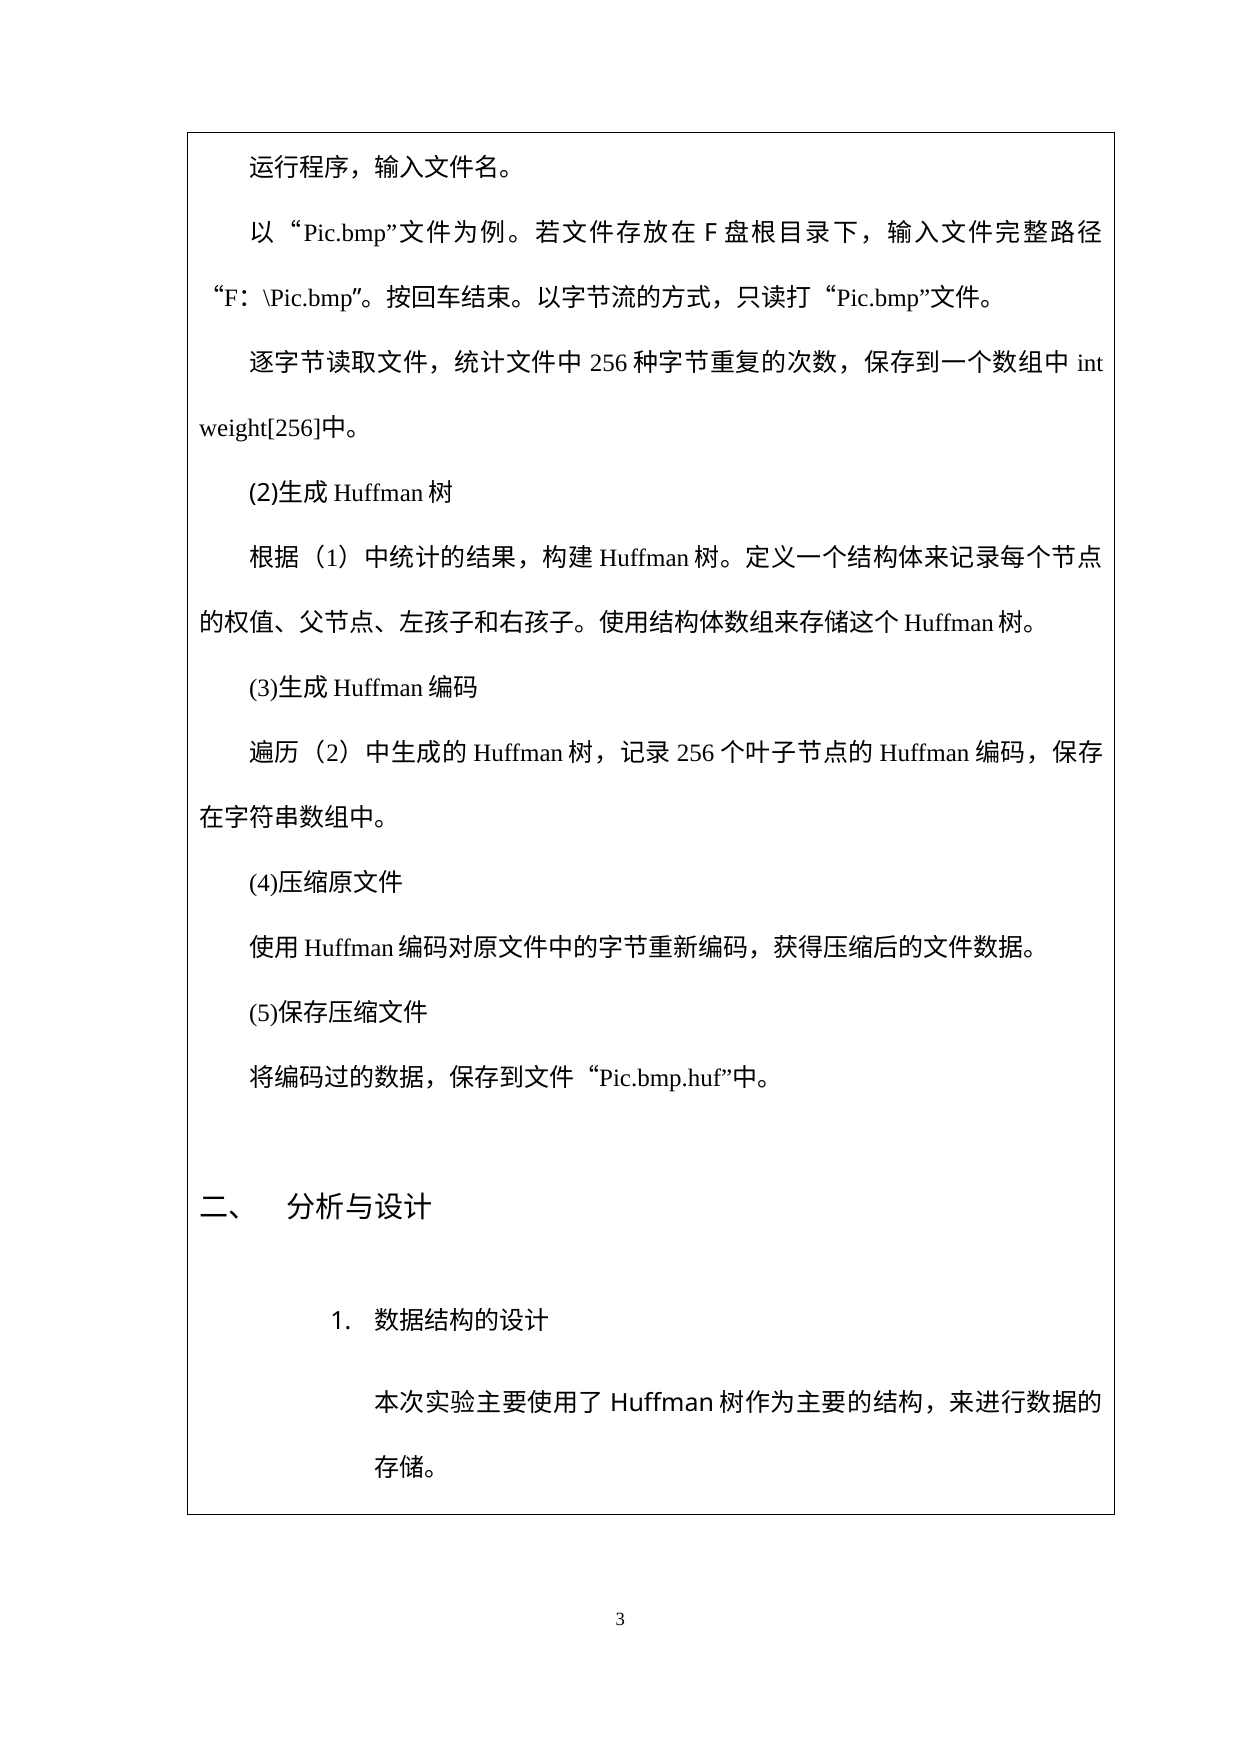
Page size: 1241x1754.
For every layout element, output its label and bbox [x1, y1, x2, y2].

table_cell [188, 133, 1114, 1514]
